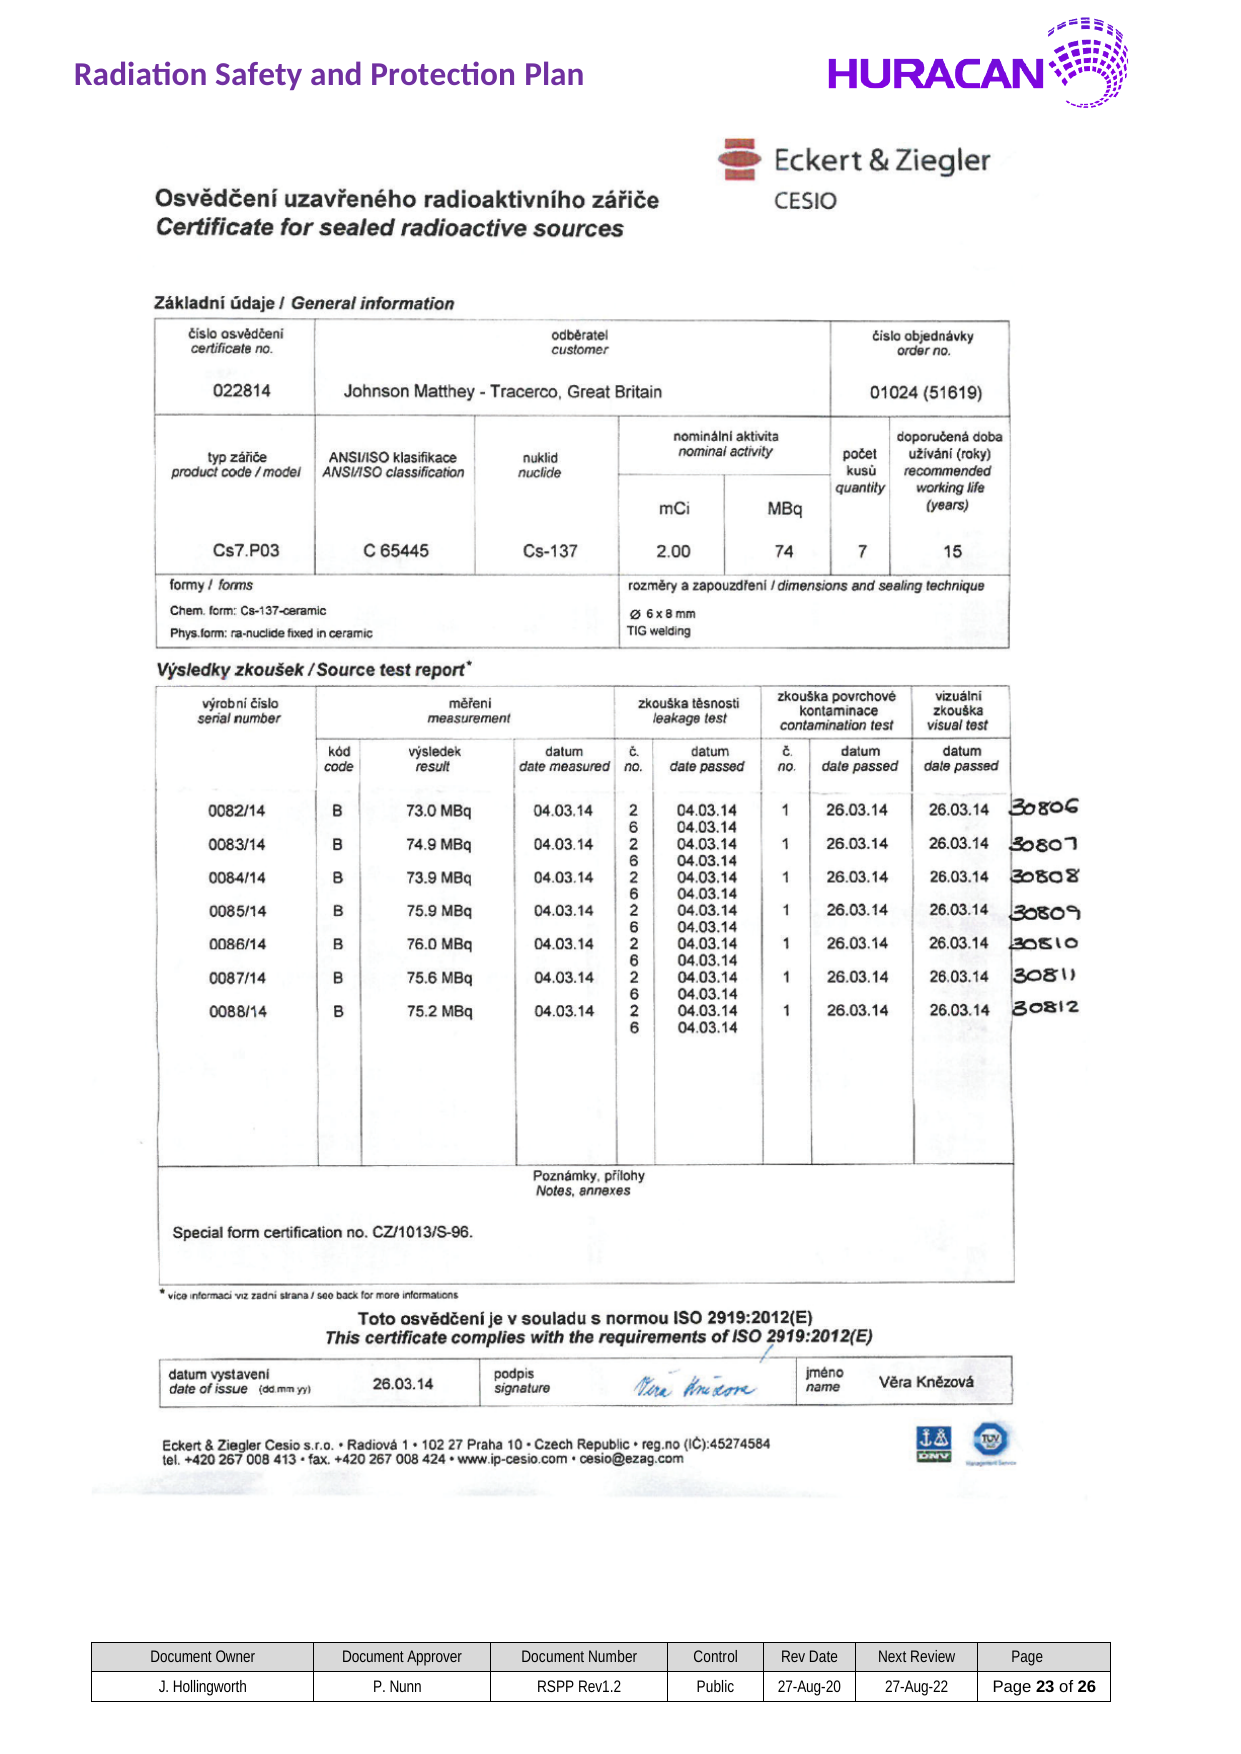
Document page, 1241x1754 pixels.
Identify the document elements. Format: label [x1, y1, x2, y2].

picture [91, 135, 1111, 1553]
picture [828, 17, 1129, 108]
